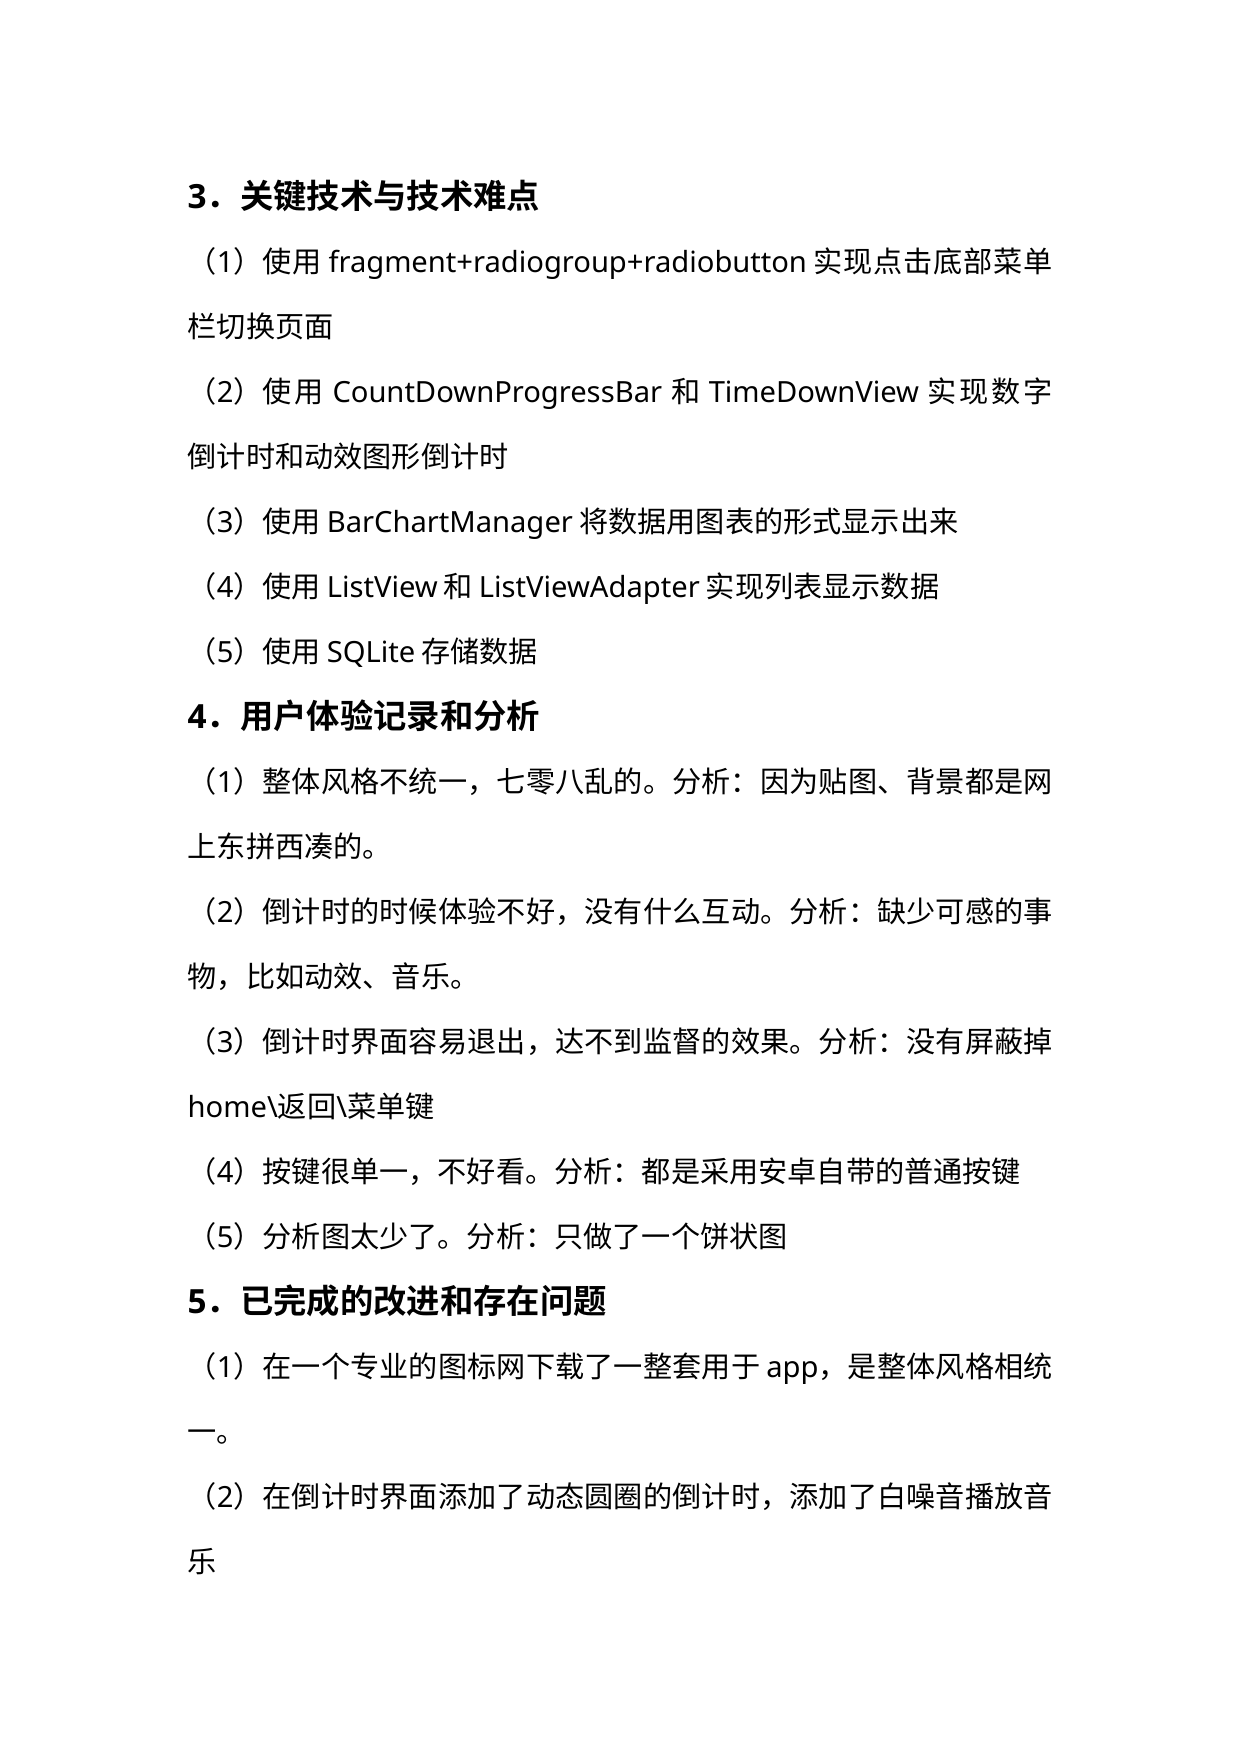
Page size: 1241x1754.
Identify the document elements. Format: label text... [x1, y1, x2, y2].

list 整体风格不统一，七零八乱的。分析：因为贴图、背景都是网上东拼西凑的。 [187, 747, 1053, 877]
list 已完成的改进和存在问题 [187, 1267, 1053, 1332]
list 倒计时的时候体验不好，没有什么互动。分析：缺少可感的事物，比如动效、音乐。 [187, 877, 1053, 1007]
list 用户体验记录和分析 [187, 682, 1053, 747]
list 在一个专业的图标网下载了一整套用于app，是整体风格相统一。 [187, 1332, 1053, 1462]
list 使用SQLite存储数据 [187, 617, 1053, 682]
list 按键很单一，不好看。分析：都是采用安卓自带的普通按键 [187, 1137, 1053, 1202]
list 分析图太少了。分析：只做了一个饼状图 [187, 1202, 1053, 1267]
list 使用fragment+radiogroup+radiobutton实现点击底部菜单栏切换页面 [187, 227, 1053, 357]
list 倒计时界面容易退出，达不到监督的效果。分析：没有屏蔽掉home\返回\菜单键 [187, 1007, 1053, 1137]
list 在倒计时界面添加了动态圆圈的倒计时，添加了白噪音播放音乐 [187, 1462, 1053, 1592]
list 关键技术与技术难点 [187, 162, 1053, 227]
list 使用ListView和ListViewAdapter实现列表显示数据 [187, 552, 1053, 617]
list 使用CountDownProgressBar和TimeDownView实现数字倒计时和动效图形倒计时 [187, 357, 1053, 487]
list 使用BarChartManager将数据用图表的形式显示出来 [187, 487, 1053, 552]
